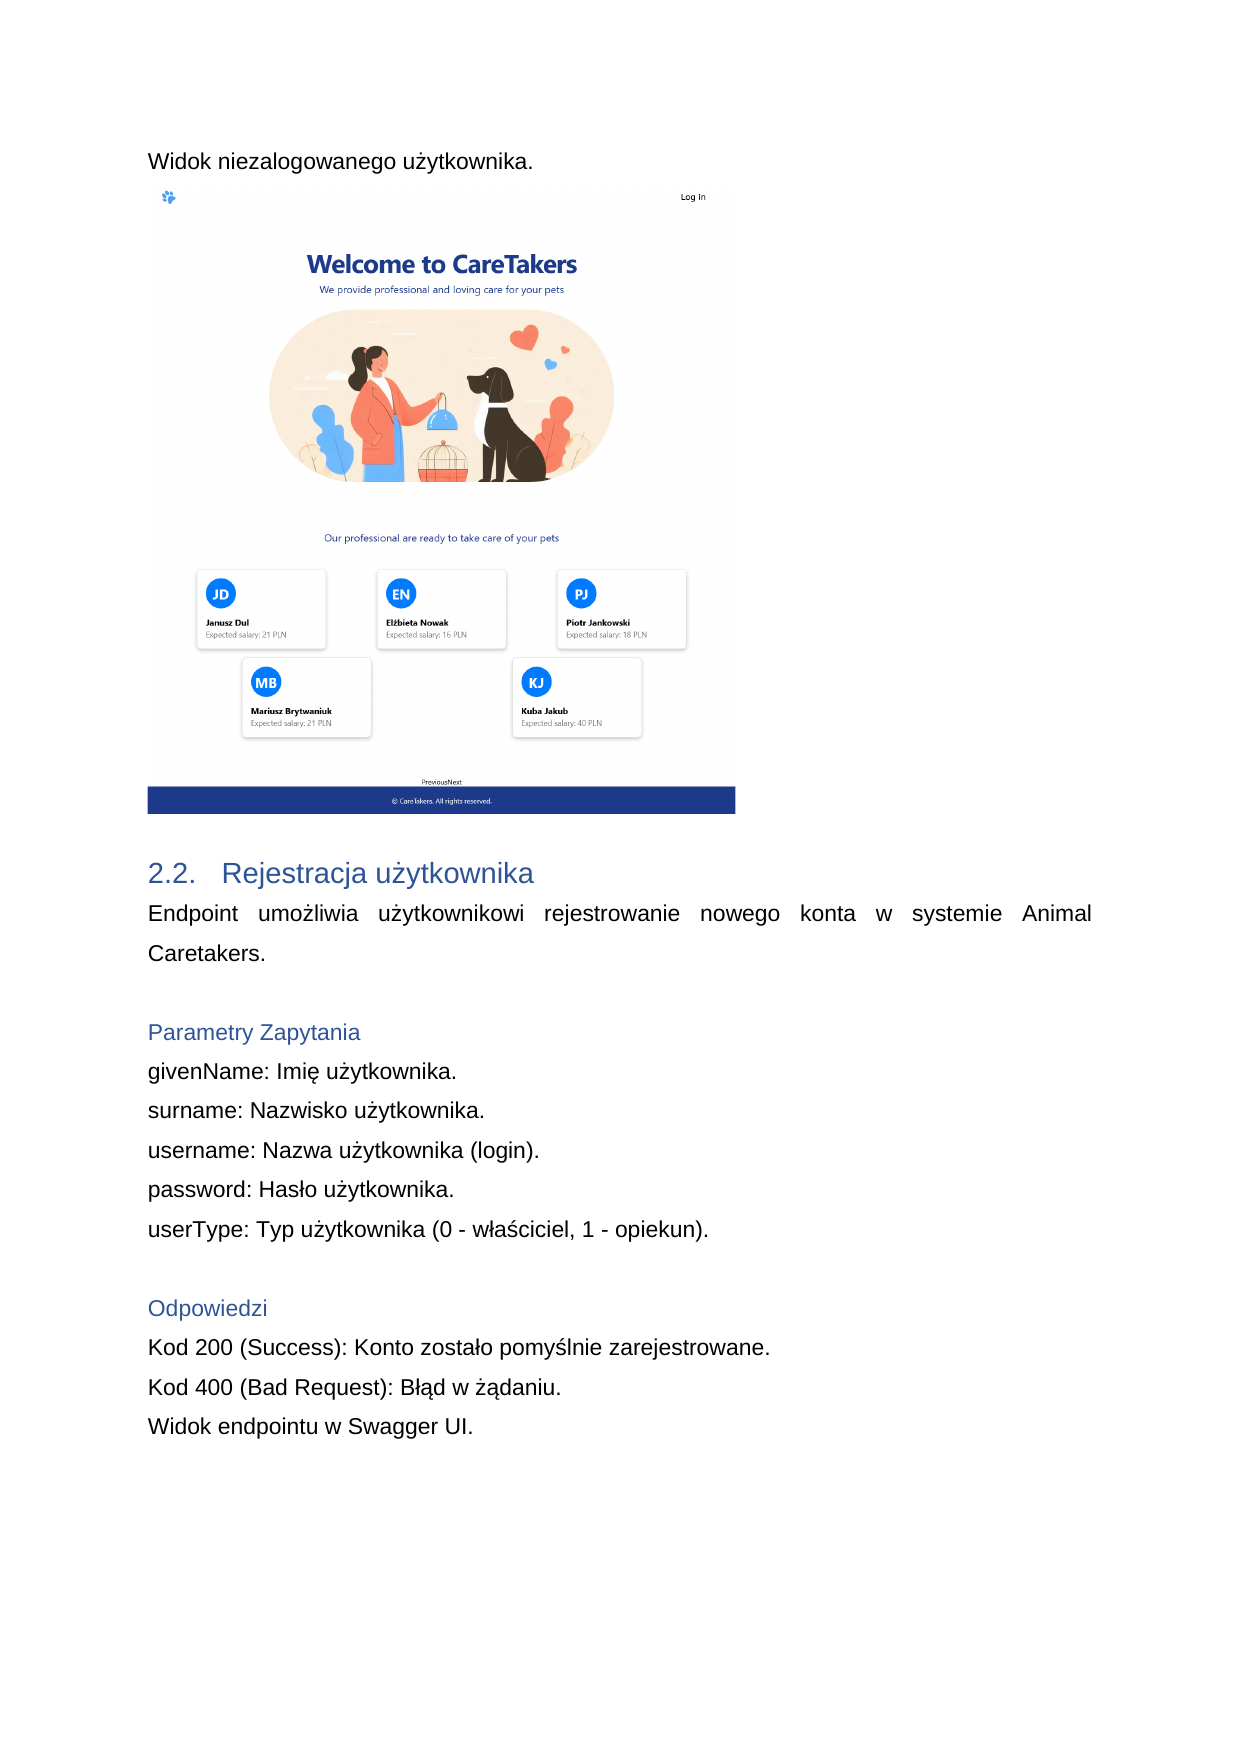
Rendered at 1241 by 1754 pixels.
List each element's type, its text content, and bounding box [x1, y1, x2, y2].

text Endpoint umożliwia użytkownikowi rejestrowanie nowego konta w systemie Animal Caretakers. [148, 900, 1093, 966]
picture [147, 187, 736, 814]
text Widok endpointu w Swagger UI. [148, 1413, 1093, 1439]
text username: Nazwa użytkownika (login). [148, 1137, 1093, 1163]
text Widok niezalogowanego użytkownika. [148, 148, 1093, 174]
text userType: Typ użytkownika (0 - właściciel, 1 - opiekun). [148, 1216, 1093, 1242]
text surname: Nazwisko użytkownika. [148, 1097, 1093, 1124]
subtitle Odpowiedzi [148, 1295, 1093, 1321]
text givenName: Imię użytkownika. [148, 1058, 1093, 1084]
subtitle Parametry Zapytania [148, 1018, 1093, 1045]
text password: Hasło użytkownika. [148, 1176, 1093, 1203]
text Kod 200 (Success): Konto zostało pomyślnie zarejestrowane. [148, 1334, 1093, 1361]
subtitle Rejestracja użytkownika [148, 856, 1093, 889]
text Kod 400 (Bad Request): Błąd w żądaniu. [148, 1374, 1093, 1400]
